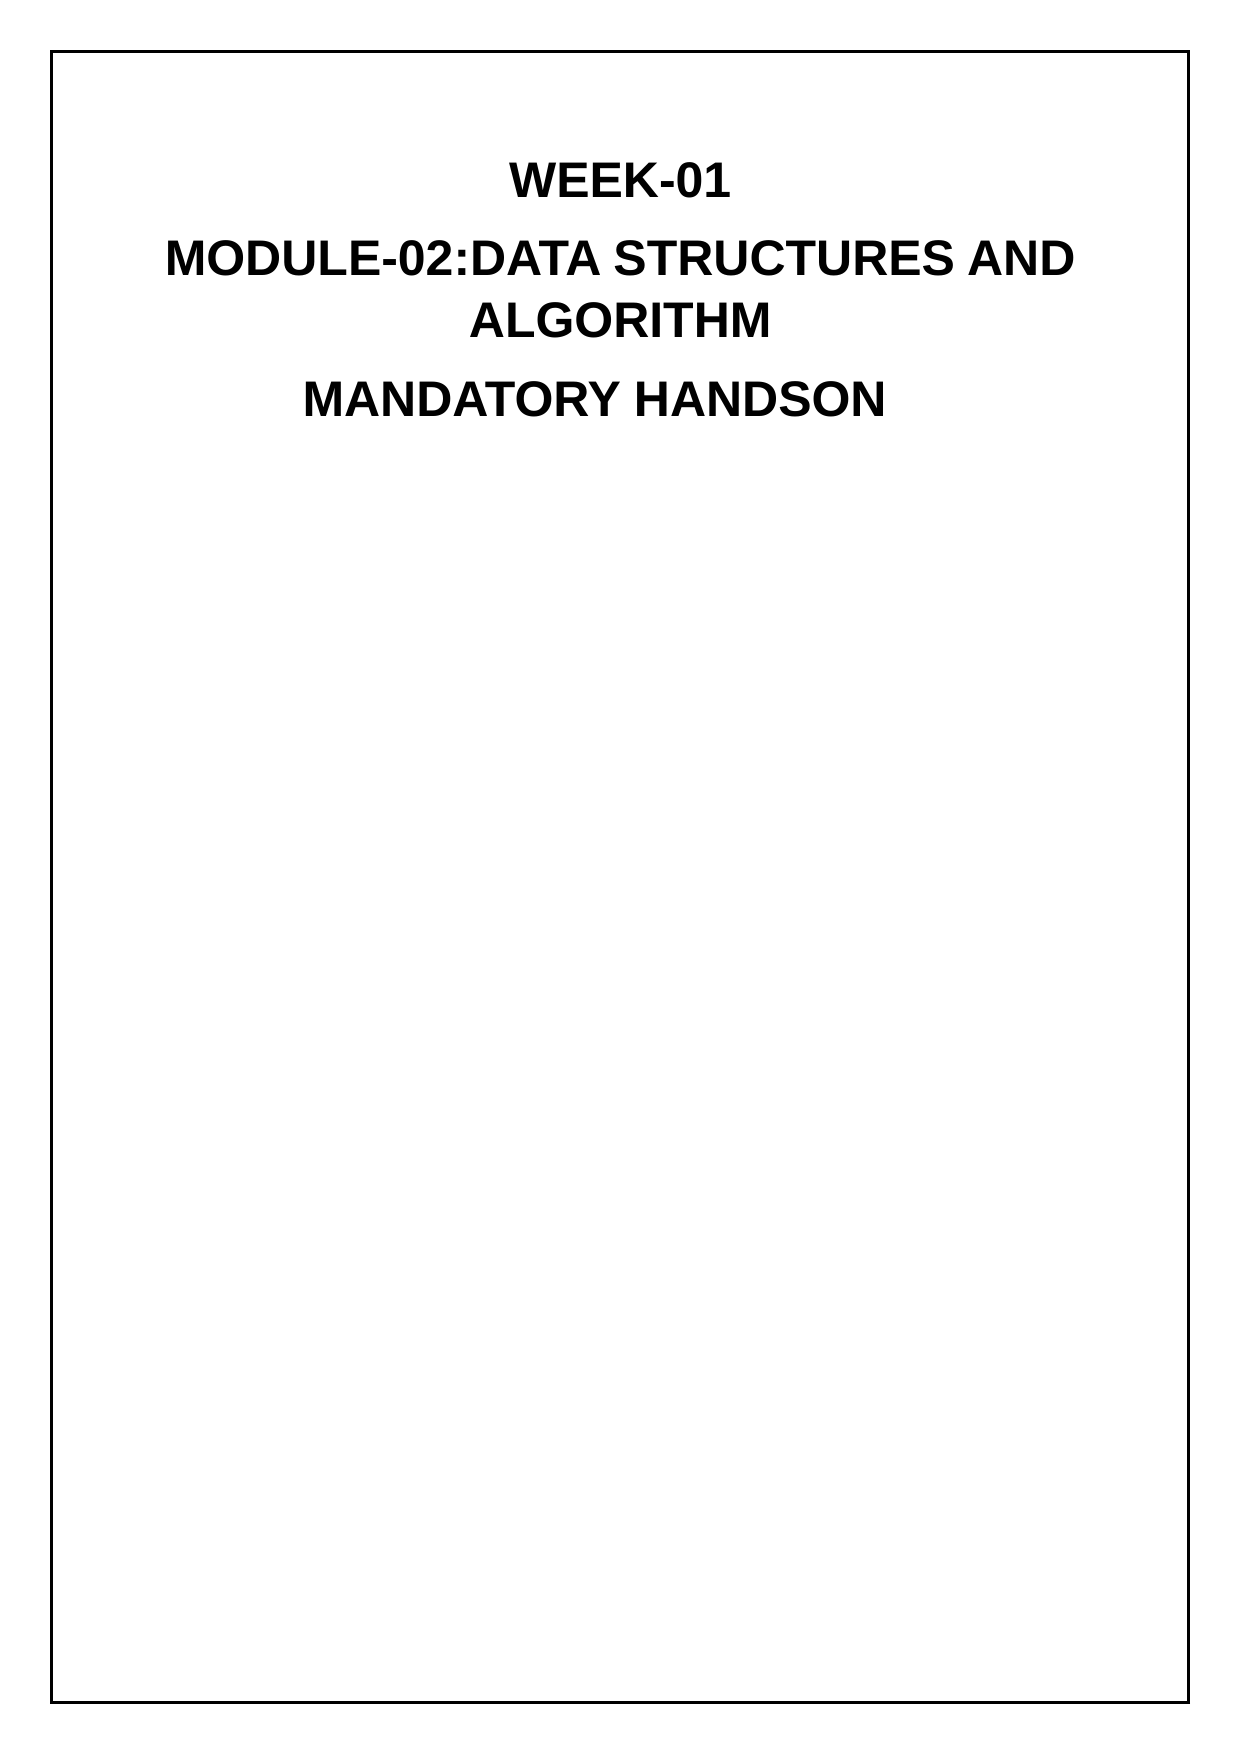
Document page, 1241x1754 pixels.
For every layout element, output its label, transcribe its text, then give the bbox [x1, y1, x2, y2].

text MANDATORY HANDSON [150, 369, 1090, 427]
text MODULE-02:DATA STRUCTURES AND ALGORITHM [150, 229, 1090, 348]
text WEEK-01 [150, 150, 1090, 207]
